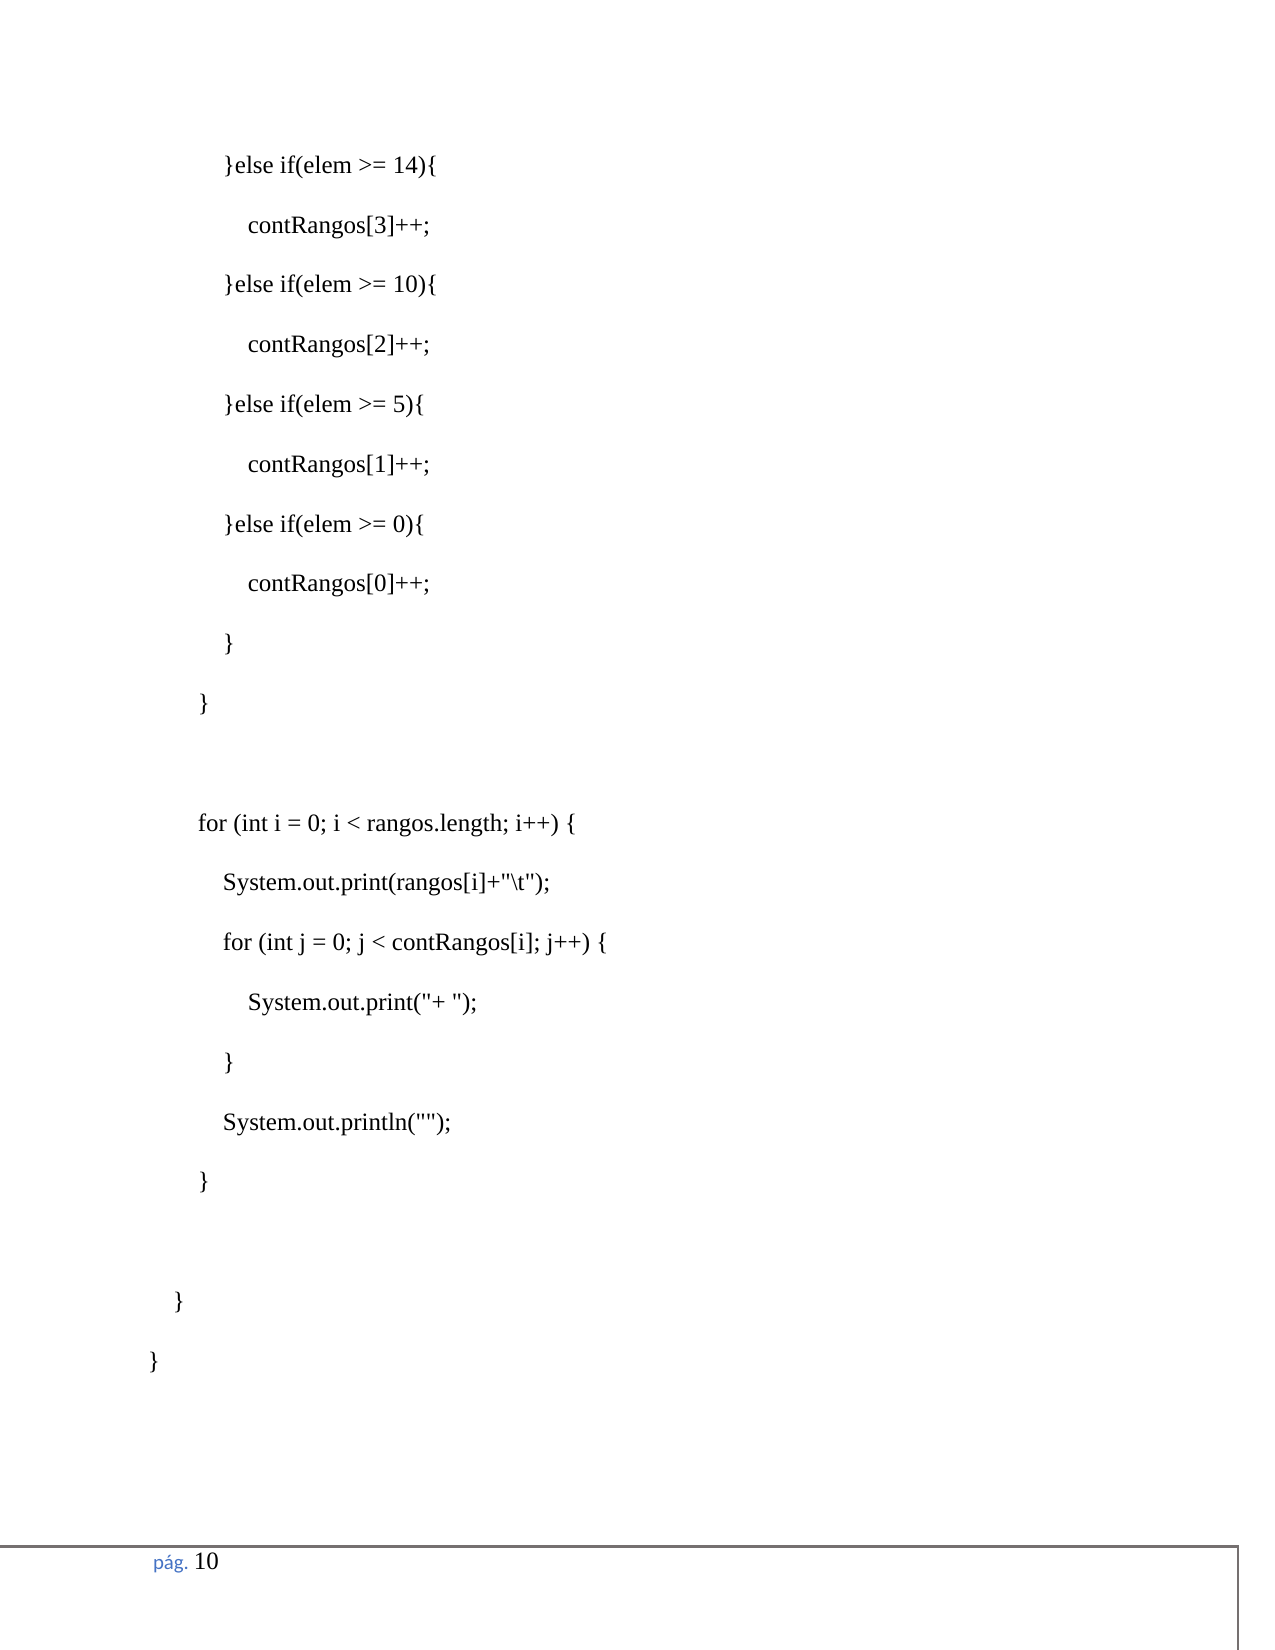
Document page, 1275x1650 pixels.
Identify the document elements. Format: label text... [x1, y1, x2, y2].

text System.out.print(rangos[i]+"\t"); [148, 867, 1125, 896]
text } [148, 1166, 1125, 1195]
text contRangos[0]++; [148, 568, 1125, 597]
text for (int i = 0; i < rangos.length; i++) { [148, 808, 1125, 836]
text } [148, 1286, 1125, 1315]
text }else if(elem >= 5){ [148, 389, 1125, 418]
text } [148, 688, 1125, 717]
text contRangos[3]++; [148, 210, 1125, 238]
text }else if(elem >= 0){ [148, 509, 1125, 537]
text }else if(elem >= 14){ [148, 150, 1125, 179]
text contRangos[1]++; [148, 449, 1125, 478]
text contRangos[2]++; [148, 329, 1125, 358]
text System.out.print("+ "); [148, 987, 1125, 1016]
text } [148, 1346, 1125, 1374]
text } [148, 1047, 1125, 1076]
text } [148, 628, 1125, 657]
text for (int j = 0; j < contRangos[i]; j++) { [148, 927, 1125, 956]
text }else if(elem >= 10){ [148, 269, 1125, 298]
text System.out.println(""); [148, 1107, 1125, 1135]
